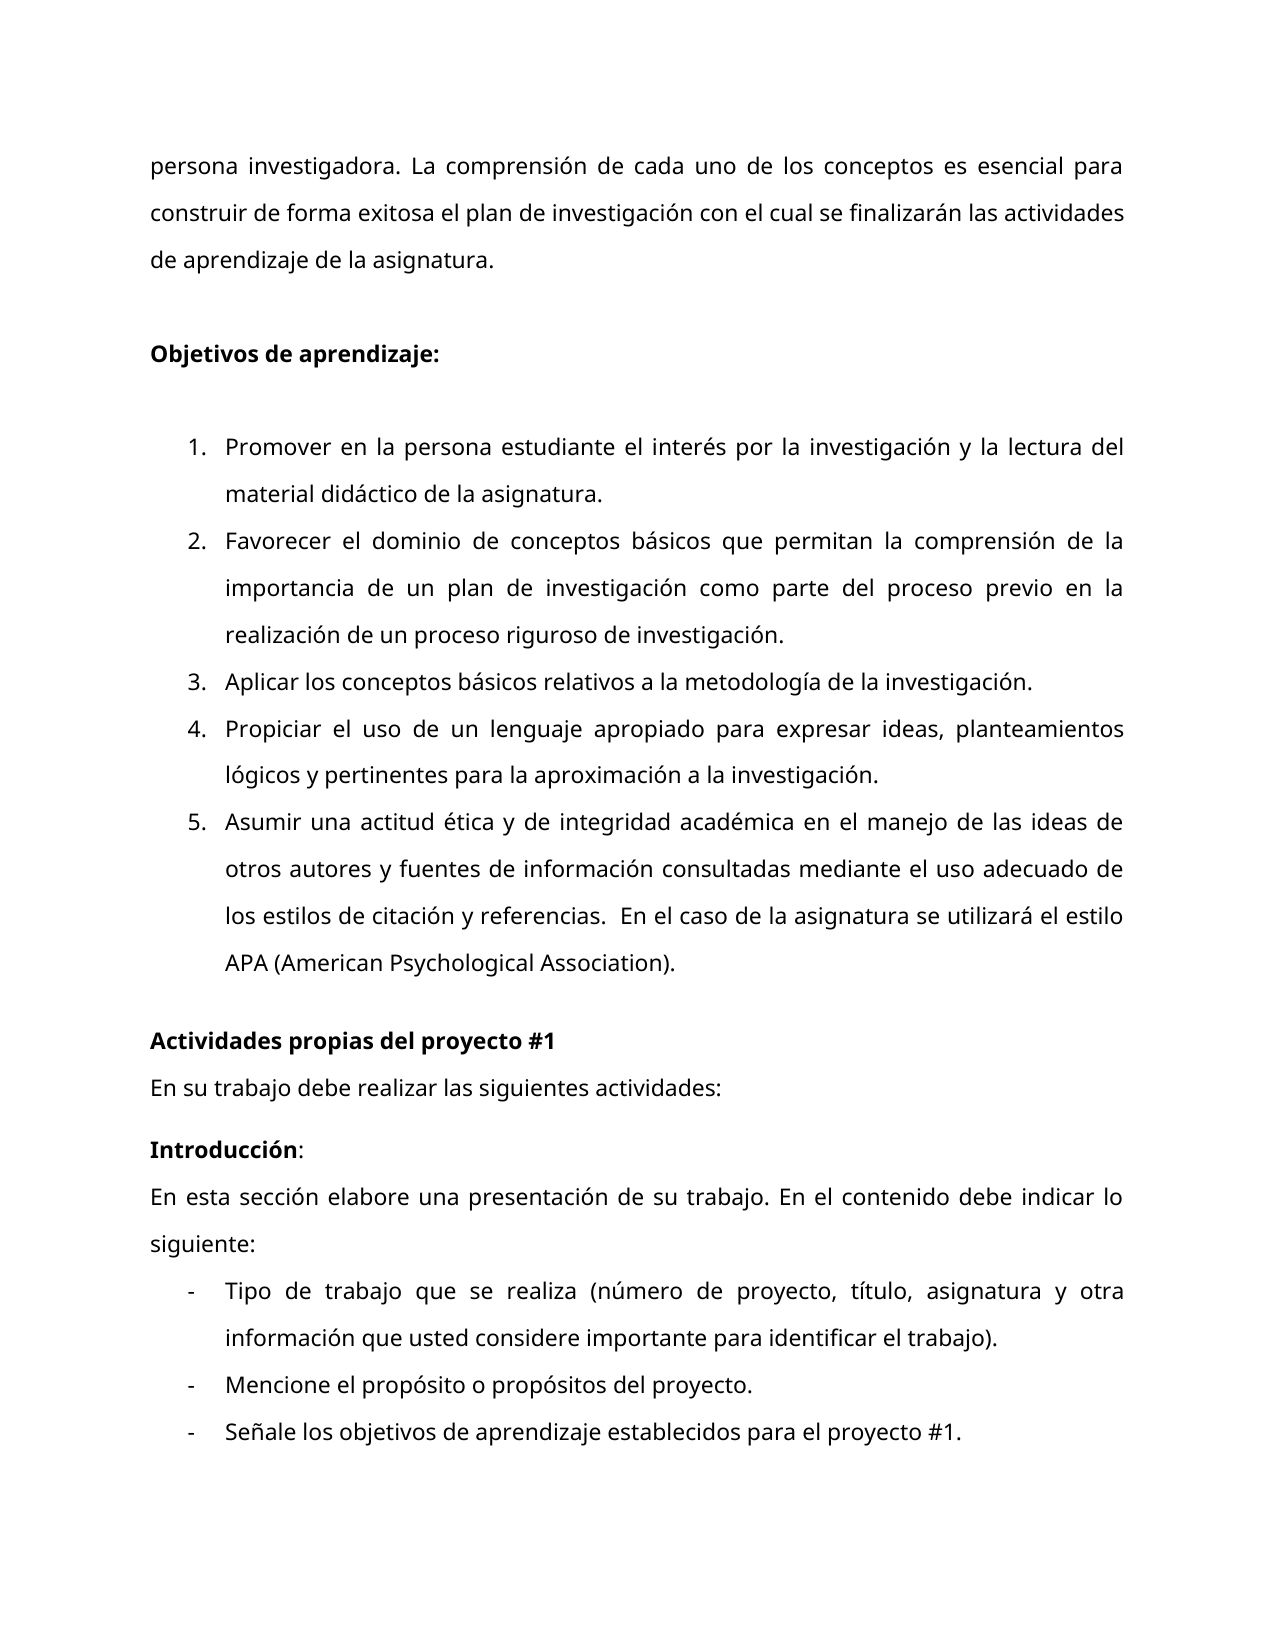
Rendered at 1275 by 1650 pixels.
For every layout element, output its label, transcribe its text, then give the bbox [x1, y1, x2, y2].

list Aplicar los conceptos básicos relativos a la metodología de la investigación. [187, 666, 1125, 697]
list Propiciar el uso de un lenguaje apropiado para expresar ideas, planteamientos lógicos y pertinentes para la aproximación a la investigación. [187, 712, 1125, 791]
list Señale los objetivos de aprendizaje establecidos para el proyecto #1. [187, 1416, 1125, 1447]
list Promover en la persona estudiante el interés por la investigación y la lectura del material didáctico de la asignatura. [187, 431, 1125, 509]
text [150, 150, 1125, 275]
text Introducción: [150, 1134, 1125, 1166]
list Tipo de trabajo que se realiza (número de proyecto, título, asignatura y otra información que usted considere importante para identificar el trabajo). [187, 1275, 1125, 1353]
list Asumir una actitud ética y de integridad académica en el manejo de las ideas de otros autores y fuentes de información consultadas mediante el uso adecuado de los estilos de citación y referencias. En el caso de la asignatura se utilizará el estilo APA (American Psychological Association). [187, 806, 1125, 978]
text En esta sección elabore una presentación de su trabajo. En el contenido debe indicar lo siguiente: [150, 1181, 1125, 1259]
list Mencione el propósito o propósitos del proyecto. [187, 1369, 1125, 1400]
text Actividades propias del proyecto #1 [150, 1025, 1125, 1056]
text Objetivos de aprendizaje: [150, 337, 1125, 369]
text En su trabajo debe realizar las siguientes actividades: [150, 1072, 1125, 1103]
list Favorecer el dominio de conceptos básicos que permitan la comprensión de la importancia de un plan de investigación como parte del proceso previo en la realización de un proceso riguroso de investigación. [187, 525, 1125, 650]
